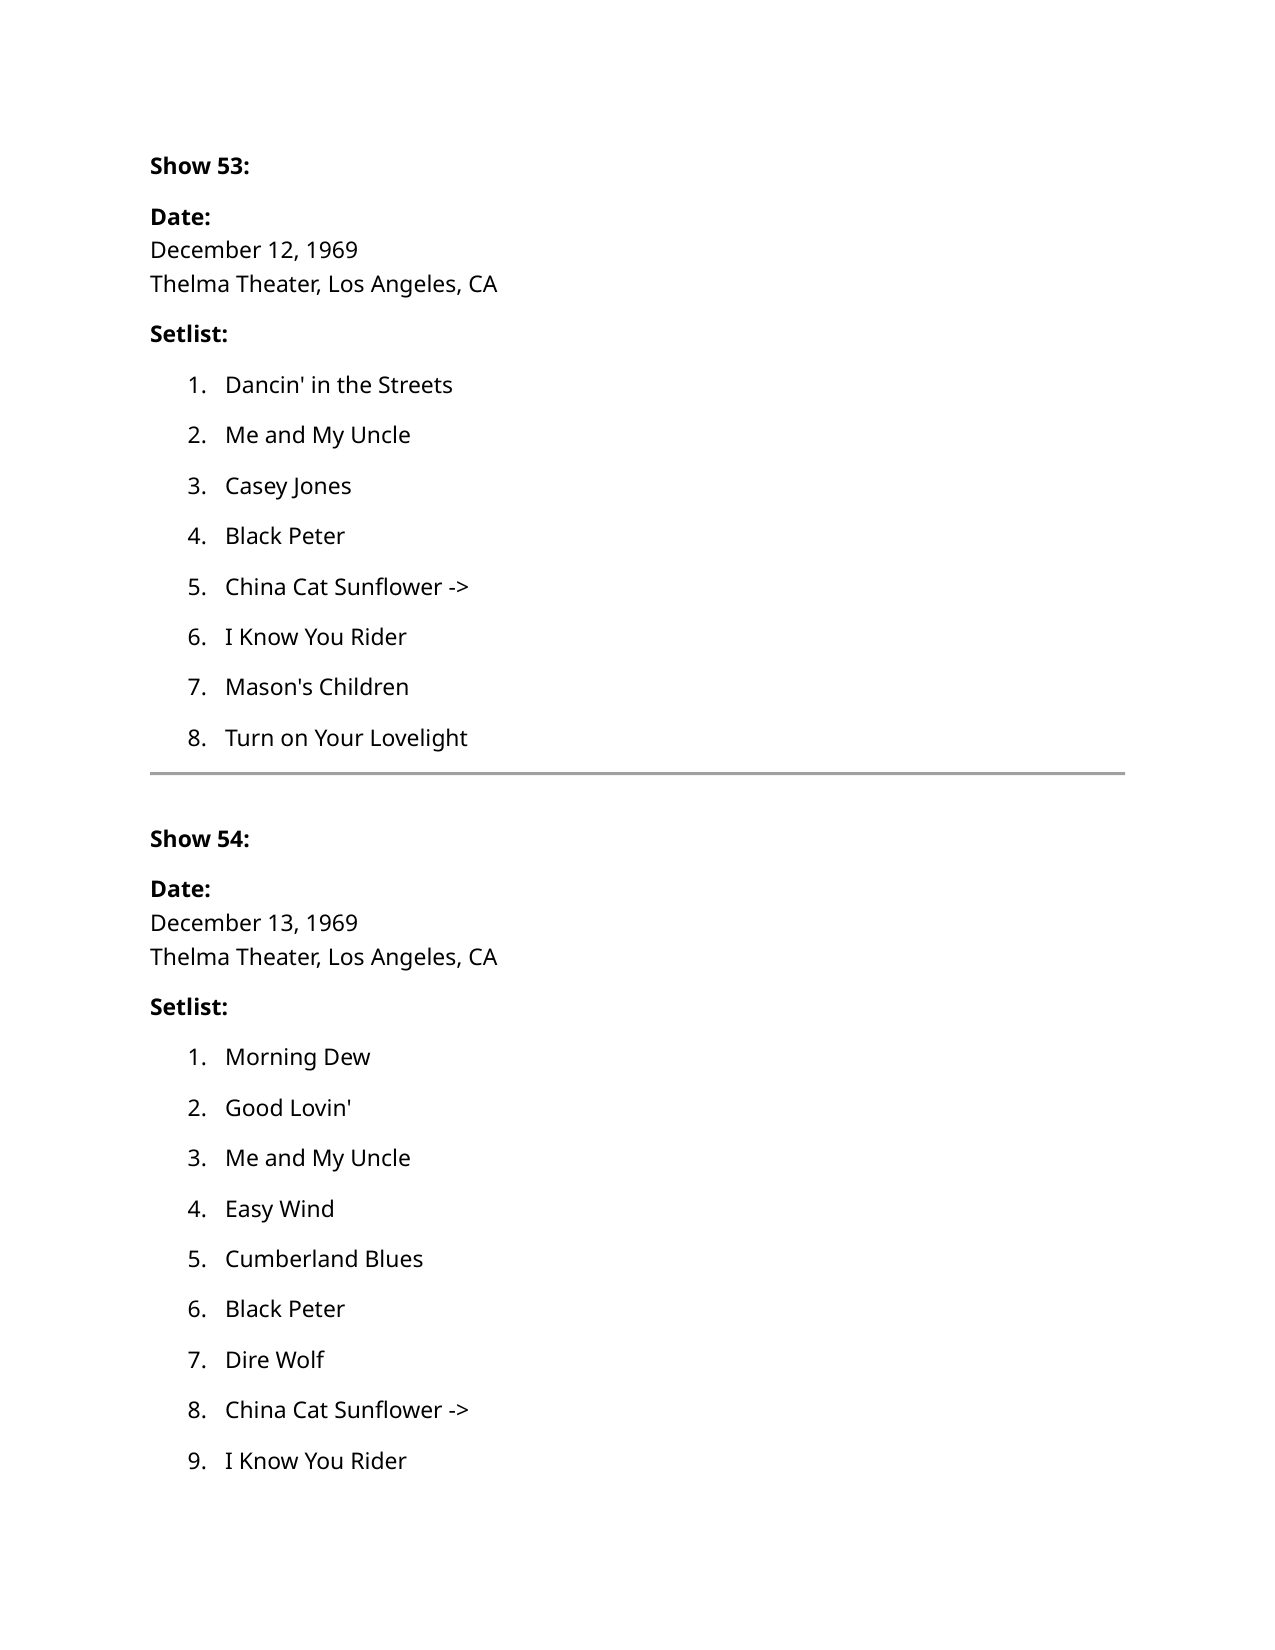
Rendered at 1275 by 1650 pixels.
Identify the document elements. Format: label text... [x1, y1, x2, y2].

text Show 54: [150, 822, 1125, 854]
list Me and My Uncle [187, 1142, 1125, 1173]
text Show 53: [150, 150, 1125, 181]
list Cumberland Blues [187, 1243, 1125, 1274]
list China Cat Sunflower -> [187, 1394, 1125, 1425]
list China Cat Sunflower -> [187, 570, 1125, 602]
text Setlist: [150, 318, 1125, 349]
text Date: December 13, 1969 Thelma Theater, Los Angeles, CA [150, 873, 1125, 972]
list Black Peter [187, 520, 1125, 551]
list I Know You Rider [187, 621, 1125, 652]
list I Know You Rider [187, 1444, 1125, 1476]
list Black Peter [187, 1293, 1125, 1324]
text Setlist: [150, 991, 1125, 1022]
list Me and My Uncle [187, 419, 1125, 450]
list Easy Wind [187, 1192, 1125, 1224]
list Casey Jones [187, 469, 1125, 501]
list Dire Wolf [187, 1344, 1125, 1375]
list Good Lovin' [187, 1092, 1125, 1123]
list Dancin' in the Streets [187, 369, 1125, 400]
list Mason's Children [187, 671, 1125, 702]
list Turn on Your Lovelight [187, 722, 1125, 753]
text Date: December 12, 1969 Thelma Theater, Los Angeles, CA [150, 200, 1125, 299]
list Morning Dew [187, 1041, 1125, 1072]
